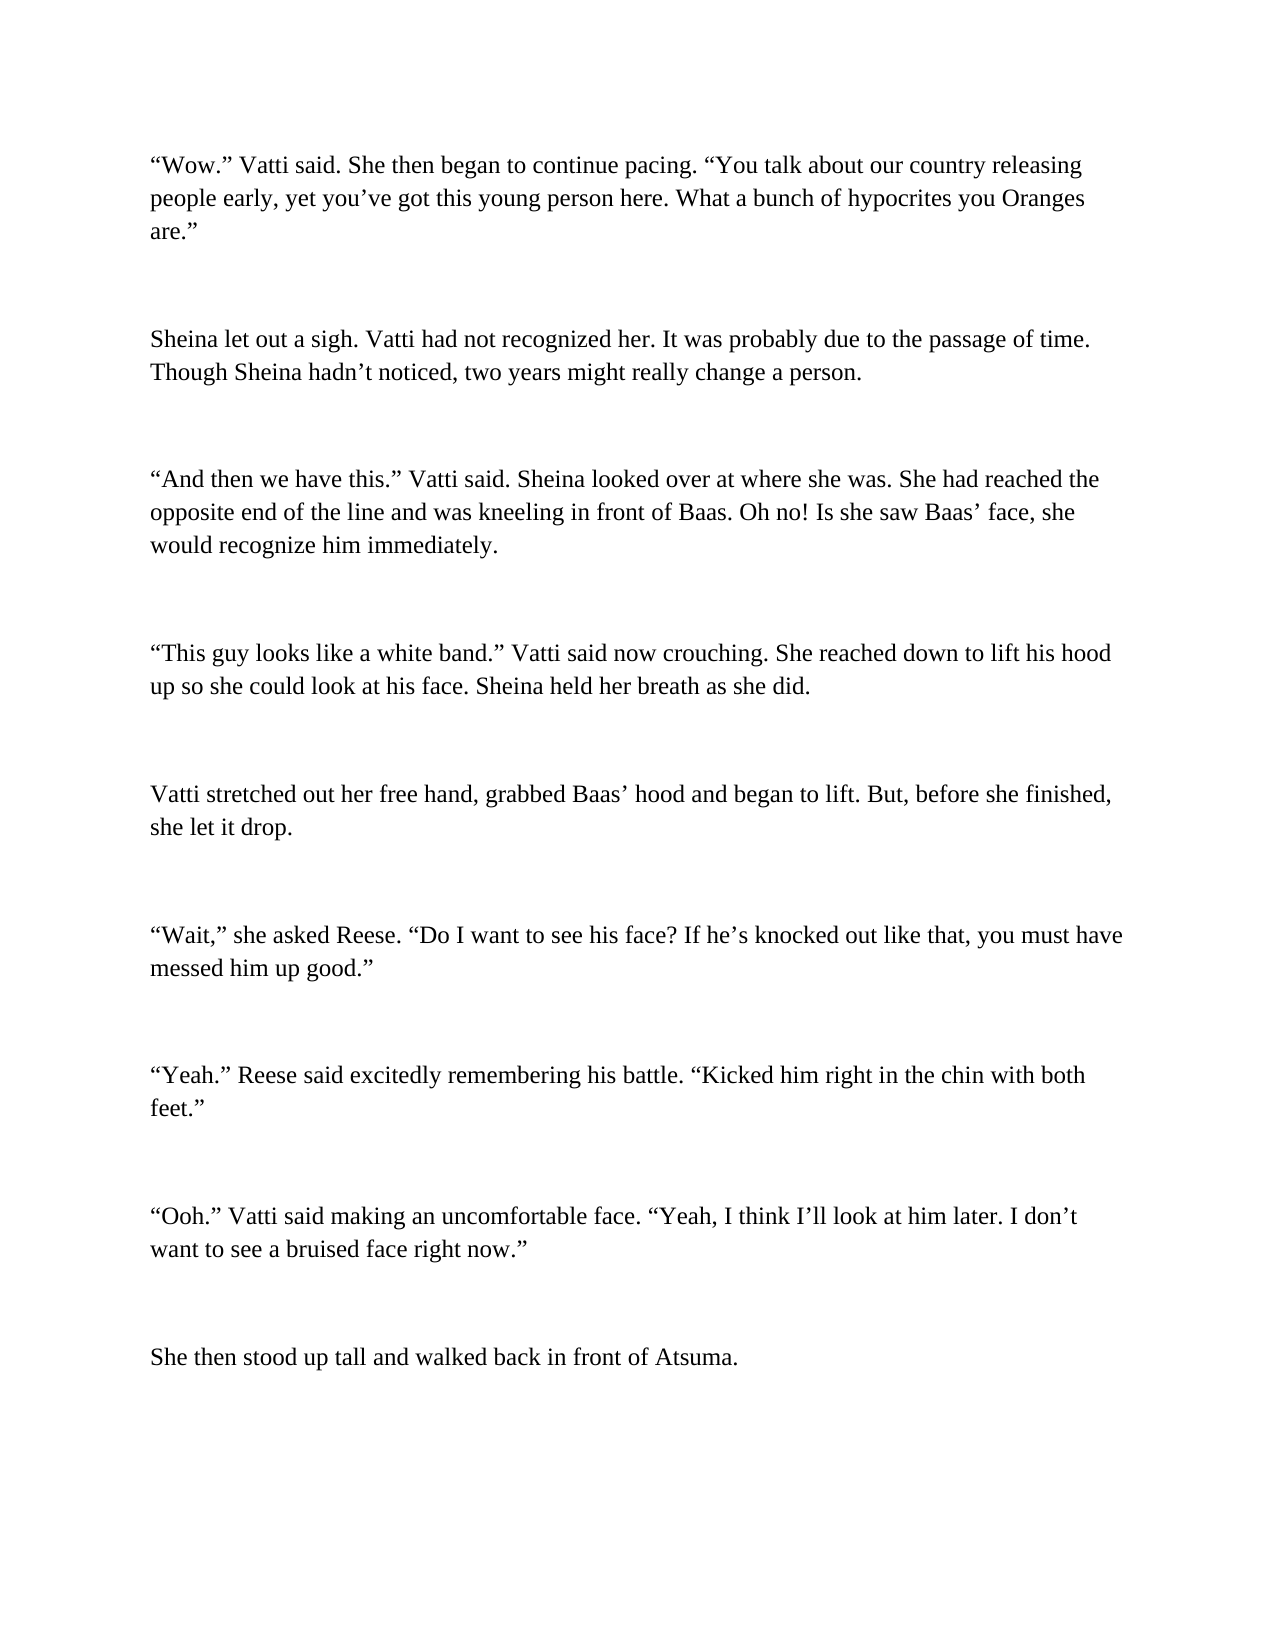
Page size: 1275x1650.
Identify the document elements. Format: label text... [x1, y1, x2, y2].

text “And then we have this.” Vatti said. Sheina looked over at where she was. She had reached the opposite end of the line and was kneeling in front of Baas. Oh no! Is she saw Baas’ face, she would recognize him immediately. [150, 464, 1125, 559]
text “Yeah.” Reese said excitedly remembering his battle. “Kicked him right in the chin with both feet.” [150, 1060, 1125, 1122]
text “Ooh.” Vatti said making an uncomfortable face. “Yeah, I think I’ll look at him later. I don’t want to see a bruised face right now.” [150, 1201, 1125, 1263]
text “Wait,” she asked Reese. “Do I want to see his face? If he’s knocked out like that, you must have messed him up good.” [150, 920, 1125, 981]
text Sheina let out a sigh. Vatti had not recognized her. It was probably due to the passage of time. Though Sheina hadn’t noticed, two years might really change a person. [150, 324, 1125, 386]
text Vatti stretched out her free hand, grabbed Baas’ hood and began to lift. But, before she finished, she let it drop. [150, 779, 1125, 841]
text “Wow.” Vatti said. She then began to continue pacing. “You talk about our country releasing people early, yet you’ve got this young person here. What a bunch of hypocrites you Oranges are.” [150, 150, 1125, 245]
text “This guy looks like a white band.” Vatti said now crouching. She reached down to lift his hood up so she could look at his face. Sheina held her breath as she did. [150, 638, 1125, 700]
text She then stood up tall and walked back in front of Atsuma. [150, 1342, 1125, 1371]
